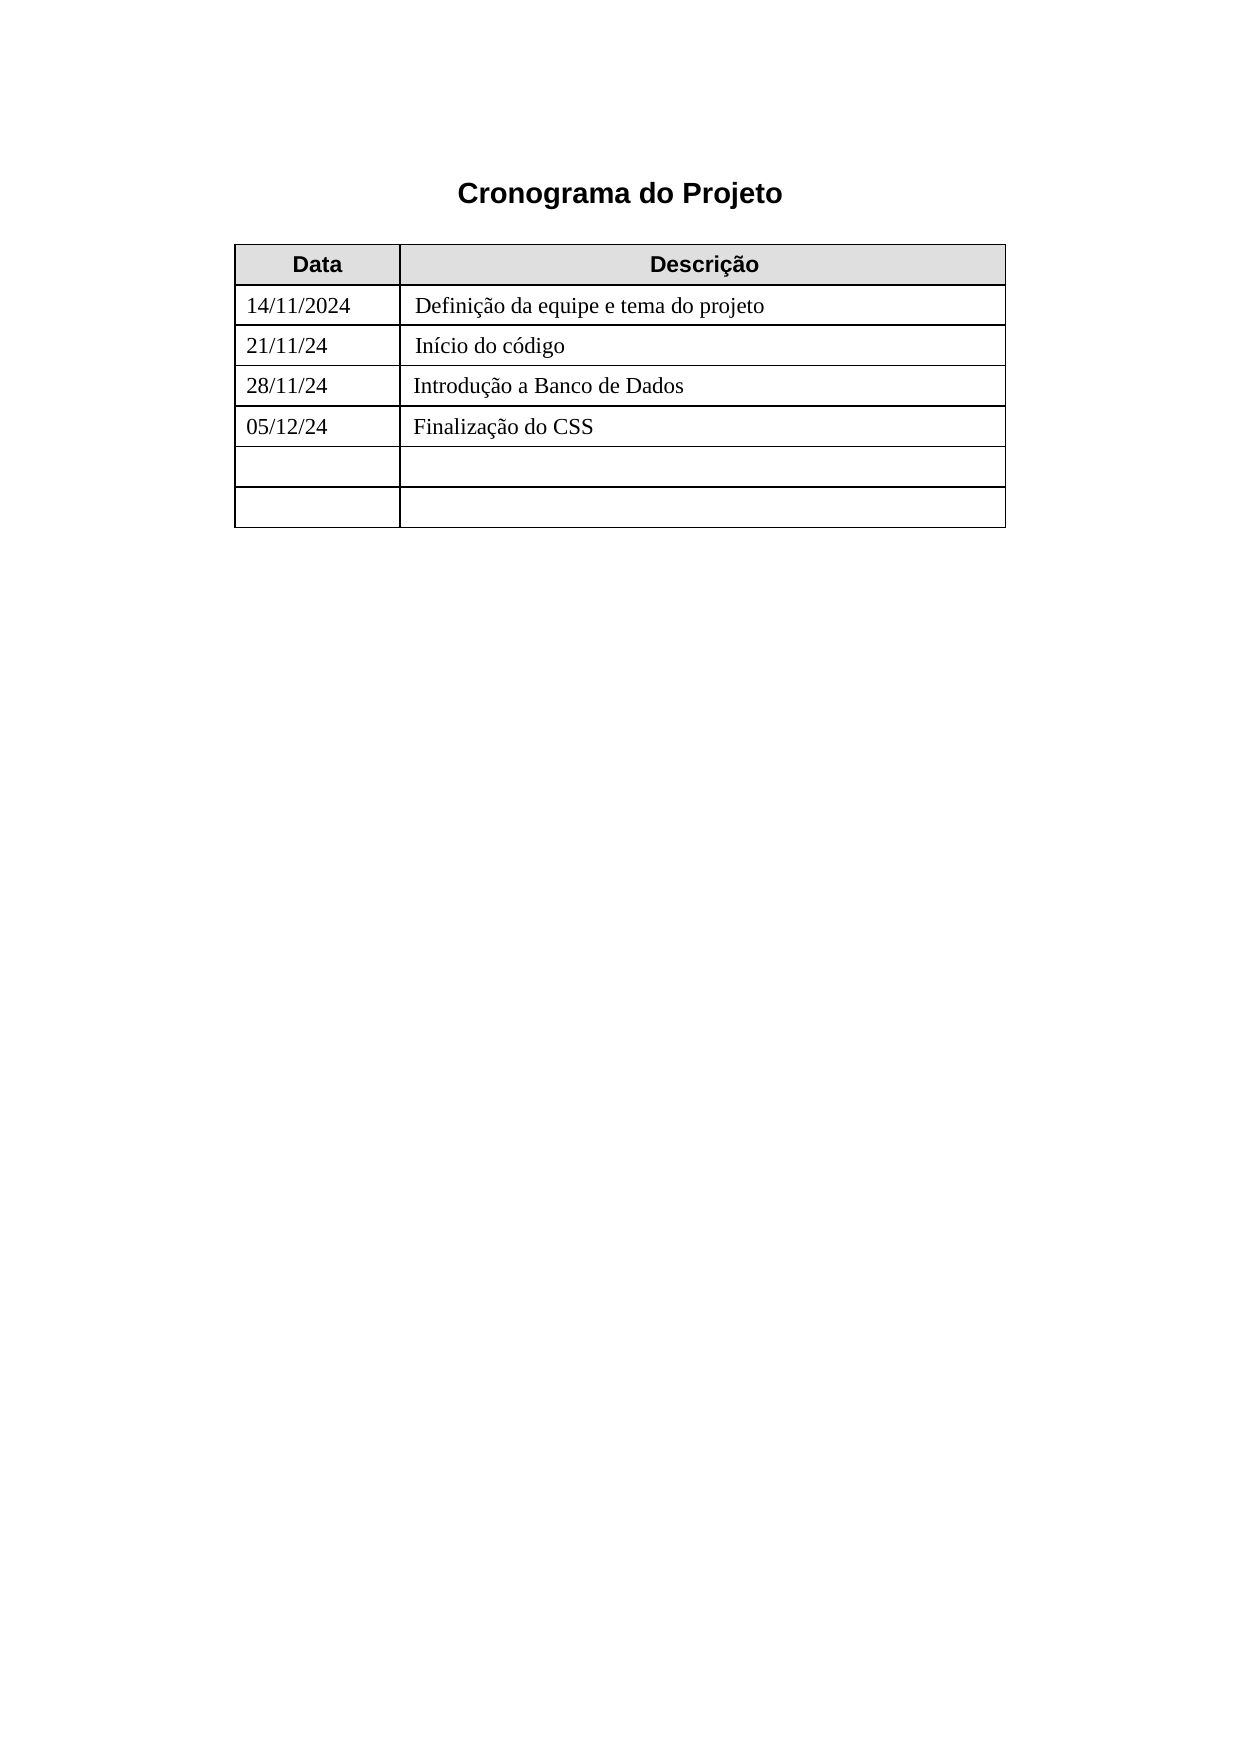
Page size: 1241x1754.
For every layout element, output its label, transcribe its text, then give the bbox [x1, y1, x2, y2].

table_cell 28/11/24 [236, 366, 399, 405]
table_cell 21/11/24 [236, 326, 399, 365]
table_cell [236, 488, 399, 526]
table_header Descrição [401, 245, 1005, 284]
table_cell [401, 447, 1005, 486]
table_cell Introdução a Banco de Dados [401, 366, 1005, 405]
table_cell [401, 488, 1005, 526]
table_cell [236, 447, 399, 486]
table_cell 05/12/24 [236, 407, 399, 446]
table_cell Definição da equipe e tema do projeto [401, 286, 1005, 324]
table_cell 14/11/2024 [236, 286, 399, 324]
table_header Data [236, 245, 399, 284]
table_cell Início do código [401, 326, 1005, 365]
text Cronograma do Projeto [148, 176, 1092, 210]
table_cell Finalização do CSS [401, 407, 1005, 446]
